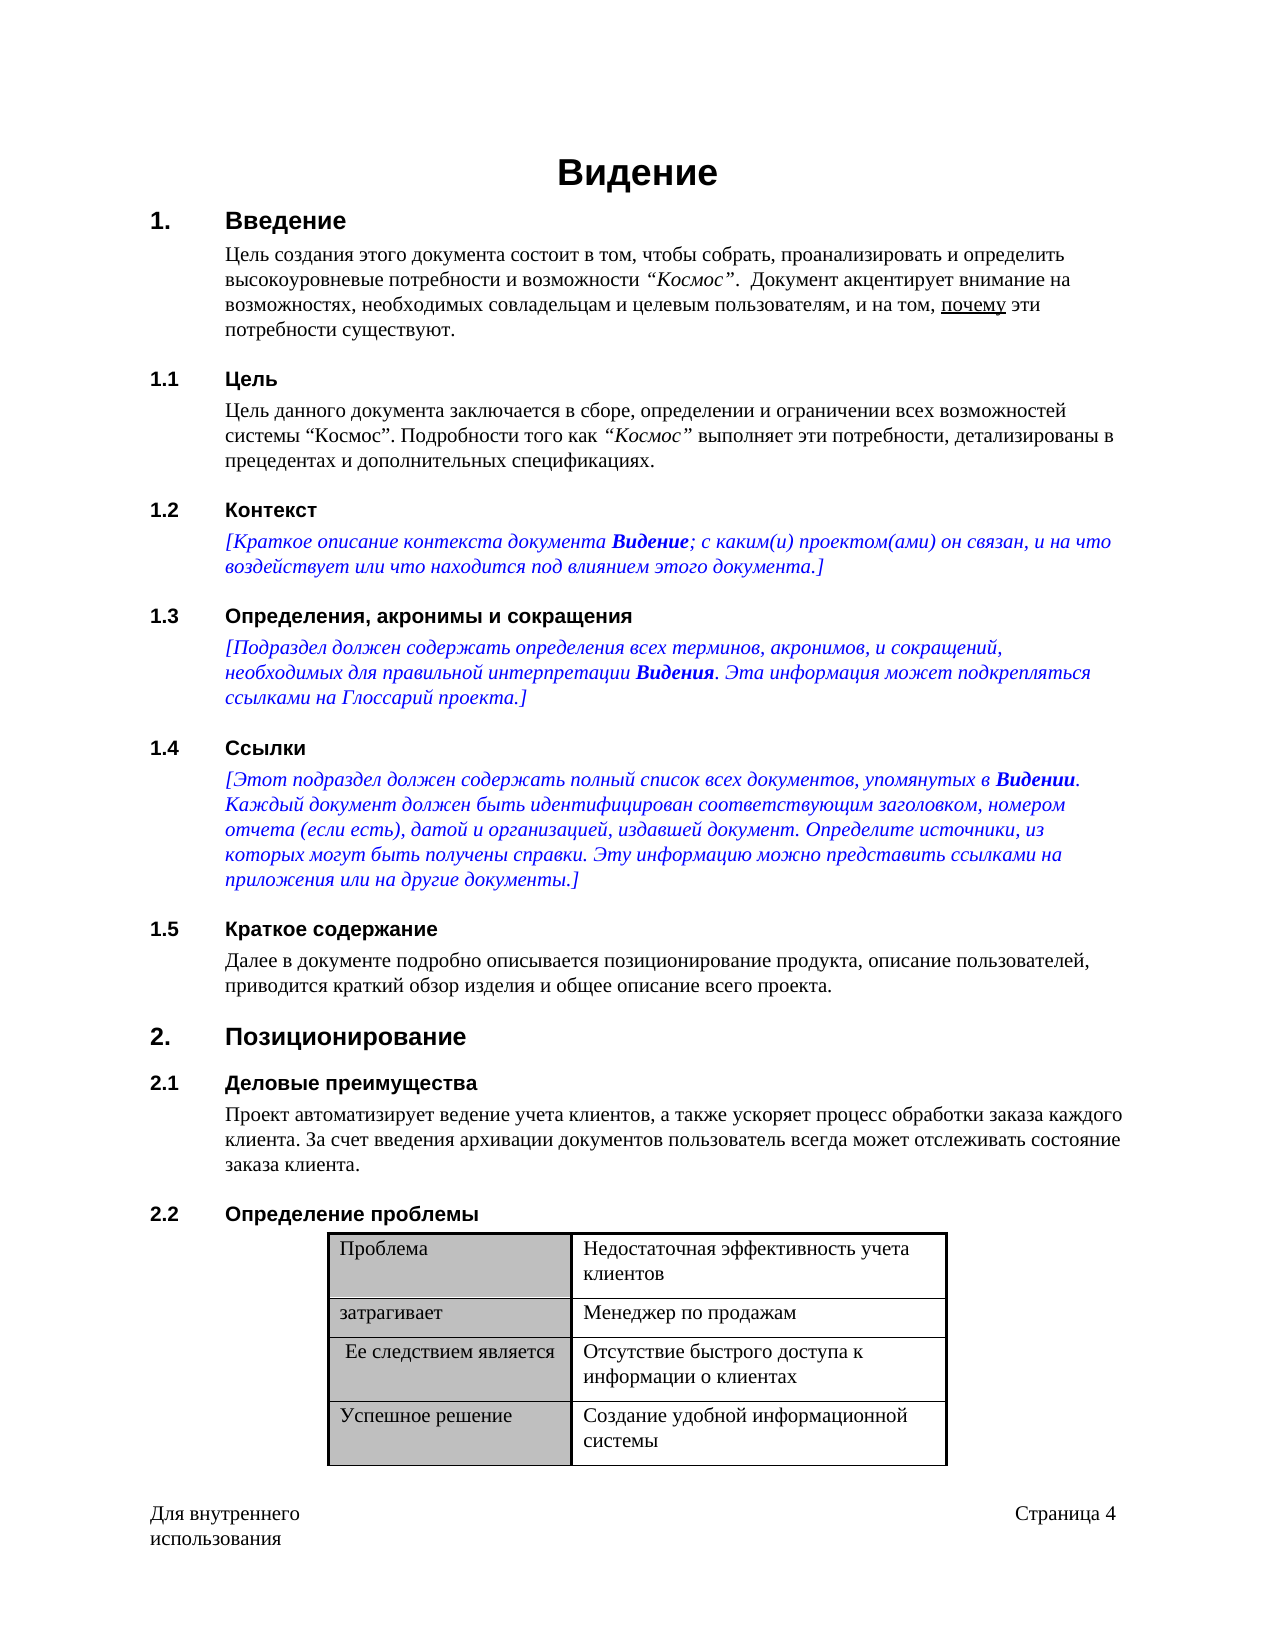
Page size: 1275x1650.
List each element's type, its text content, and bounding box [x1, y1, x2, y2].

subtitle Введение [150, 206, 1125, 234]
subtitle Определение проблемы [150, 1201, 1125, 1226]
table_cell затрагивает [330, 1299, 570, 1337]
text Цель данного документа заключается в сборе, определении и ограничении всех возможностей системы “Космос”. Подробности того как “Космос” выполняет эти потребности, детализированы в прецедентах и дополнительных спецификациях. [225, 397, 1125, 472]
subtitle Ссылки [150, 734, 1125, 759]
text [Этот подраздел должен содержать полный список всех документов, упомянутых в Видении. Каждый документ должен быть идентифицирован соответствующим заголовком, номером отчета (если есть), датой и организацией, издавшей документ. Определите источники, из которых могут быть получены справки. Эту информацию можно представить ссылками на приложения или на другие документы.] [225, 766, 1125, 891]
subtitle Контекст [150, 497, 1125, 522]
table_cell Отсутствие быстрого доступа к информации о клиентах [573, 1338, 945, 1401]
text Проект автоматизирует ведение учета клиентов, а также ускоряет процесс обработки заказа каждого клиента. За счет введения архивации документов пользователь всегда может отслеживать состояние заказа клиента. [225, 1101, 1125, 1176]
text [Подраздел должен содержать определения всех терминов, акронимов, и сокращений, необходимых для правильной интерпретации Видения. Эта информация может подкрепляться ссылками на Глоссарий проекта.] [225, 634, 1125, 709]
table_header Недостаточная эффективность учета клиентов [573, 1235, 945, 1297]
table_cell Успешное решение [330, 1402, 570, 1465]
table_cell Менеджер по продажам [573, 1299, 945, 1337]
subtitle Цель [150, 366, 1125, 391]
text Цель создания этого документа состоит в том, чтобы собрать, проанализировать и определить высокоуровневые потребности и возможности “Космос”. Документ акцентирует внимание на возможностях, необходимых совладельцам и целевым пользователям, и на том, почему эти потребности существуют. [225, 241, 1125, 341]
text Далее в документе подробно описывается позиционирование продукта, описание пользователей, приводится краткий обзор изделия и общее описание всего проекта. [225, 947, 1125, 997]
subtitle Определения, акронимы и сокращения [150, 603, 1125, 628]
table_cell Ее следствием является [330, 1338, 570, 1401]
subtitle Краткое содержание [150, 916, 1125, 941]
table_cell Создание удобной информационной системы [573, 1402, 945, 1465]
subtitle Позиционирование [150, 1022, 1125, 1051]
table_header Проблема [330, 1235, 570, 1297]
subtitle Деловые преимущества [150, 1069, 1125, 1094]
text [Краткое описание контекста документа Видение; с каким(и) проектом(ами) он связан, и на что воздействует или что находится под влиянием этого документа.] [225, 528, 1125, 578]
